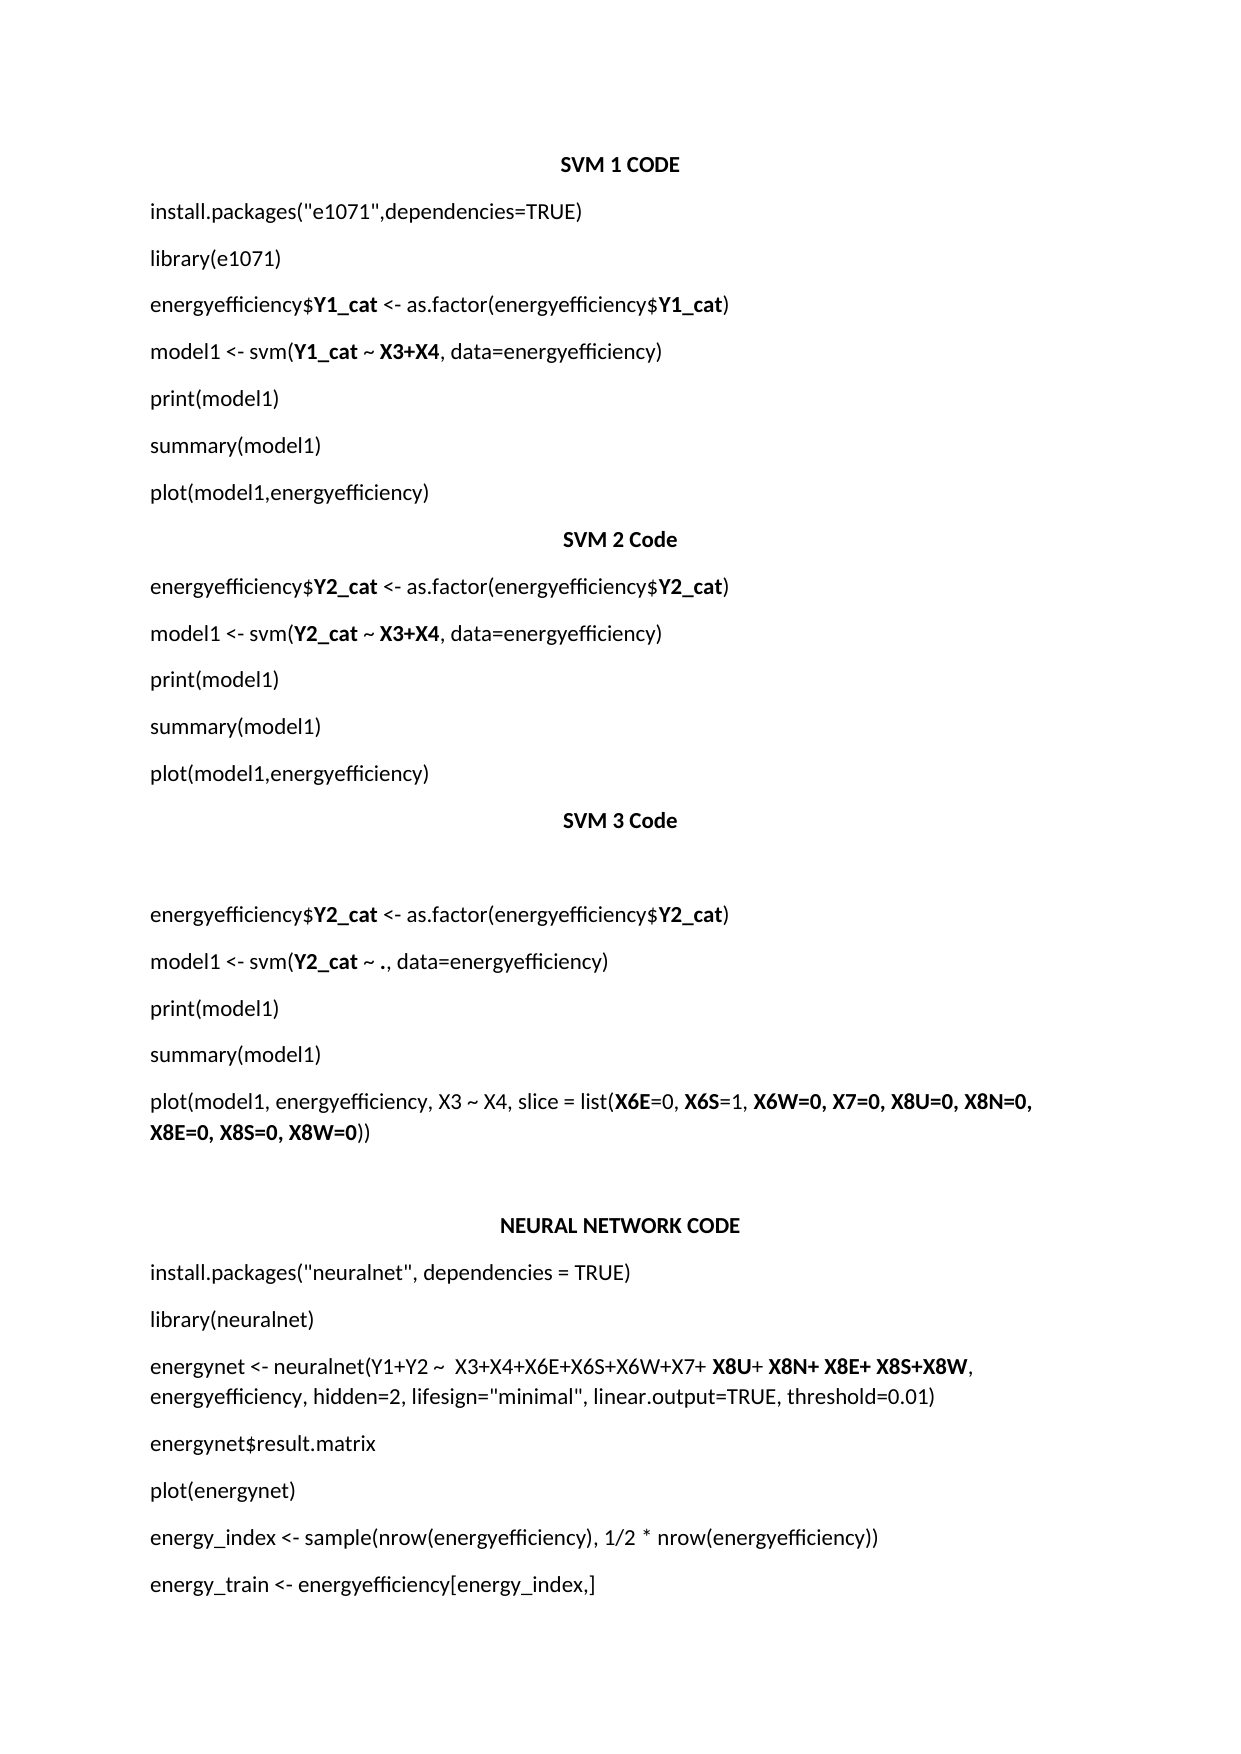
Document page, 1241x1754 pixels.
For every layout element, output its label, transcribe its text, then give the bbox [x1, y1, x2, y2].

text print(model1) [150, 666, 1090, 694]
text model1 <- svm(Y1_cat ~ X3+X4, data=energyefficiency) [150, 337, 1090, 366]
text print(model1) [150, 384, 1090, 412]
text SVM 3 Code [150, 806, 1090, 834]
text plot(energynet) [150, 1476, 1090, 1504]
text energy_index <- sample(nrow(energyefficiency), 1/2 * nrow(energyefficiency)) [150, 1523, 1090, 1551]
text library(e1071) [150, 244, 1090, 272]
text summary(model1) [150, 1041, 1090, 1069]
text NEURAL NETWORK CODE [150, 1211, 1090, 1239]
text install.packages("e1071",dependencies=TRUE) [150, 197, 1090, 225]
text SVM 2 Code [150, 525, 1090, 553]
text model1 <- svm(Y2_cat ~ X3+X4, data=energyefficiency) [150, 619, 1090, 647]
text energyefficiency$Y1_cat <- as.factor(energyefficiency$Y1_cat) [150, 291, 1090, 319]
text model1 <- svm(Y2_cat ~ ., data=energyefficiency) [150, 947, 1090, 975]
text library(neuralnet) [150, 1305, 1090, 1333]
text print(model1) [150, 994, 1090, 1022]
text energynet <- neuralnet(Y1+Y2 ~ X3+X4+X6E+X6S+X6W+X7+ X8U+ X8N+ X8E+ X8S+X8W, energyefficiency, hidden=2, lifesign="minimal", linear.output=TRUE, threshold=0.01) [150, 1352, 1090, 1410]
text SVM 1 CODE [150, 150, 1090, 178]
text energyefficiency$Y2_cat <- as.factor(energyefficiency$Y2_cat) [150, 900, 1090, 928]
text summary(model1) [150, 712, 1090, 741]
text plot(model1,energyefficiency) [150, 478, 1090, 506]
text summary(model1) [150, 431, 1090, 459]
text install.packages("neuralnet", dependencies = TRUE) [150, 1258, 1090, 1286]
text plot(model1, energyefficiency, X3 ~ X4, slice = list(X6E=0, X6S=1, X6W=0, X7=0, X8U=0, X8N=0, X8E=0, X8S=0, X8W=0)) [150, 1087, 1090, 1146]
text energy_train <- energyefficiency[energy_index,] [150, 1570, 1090, 1598]
text plot(model1,energyefficiency) [150, 759, 1090, 787]
text energynet$result.matrix [150, 1429, 1090, 1457]
text energyefficiency$Y2_cat <- as.factor(energyefficiency$Y2_cat) [150, 572, 1090, 600]
